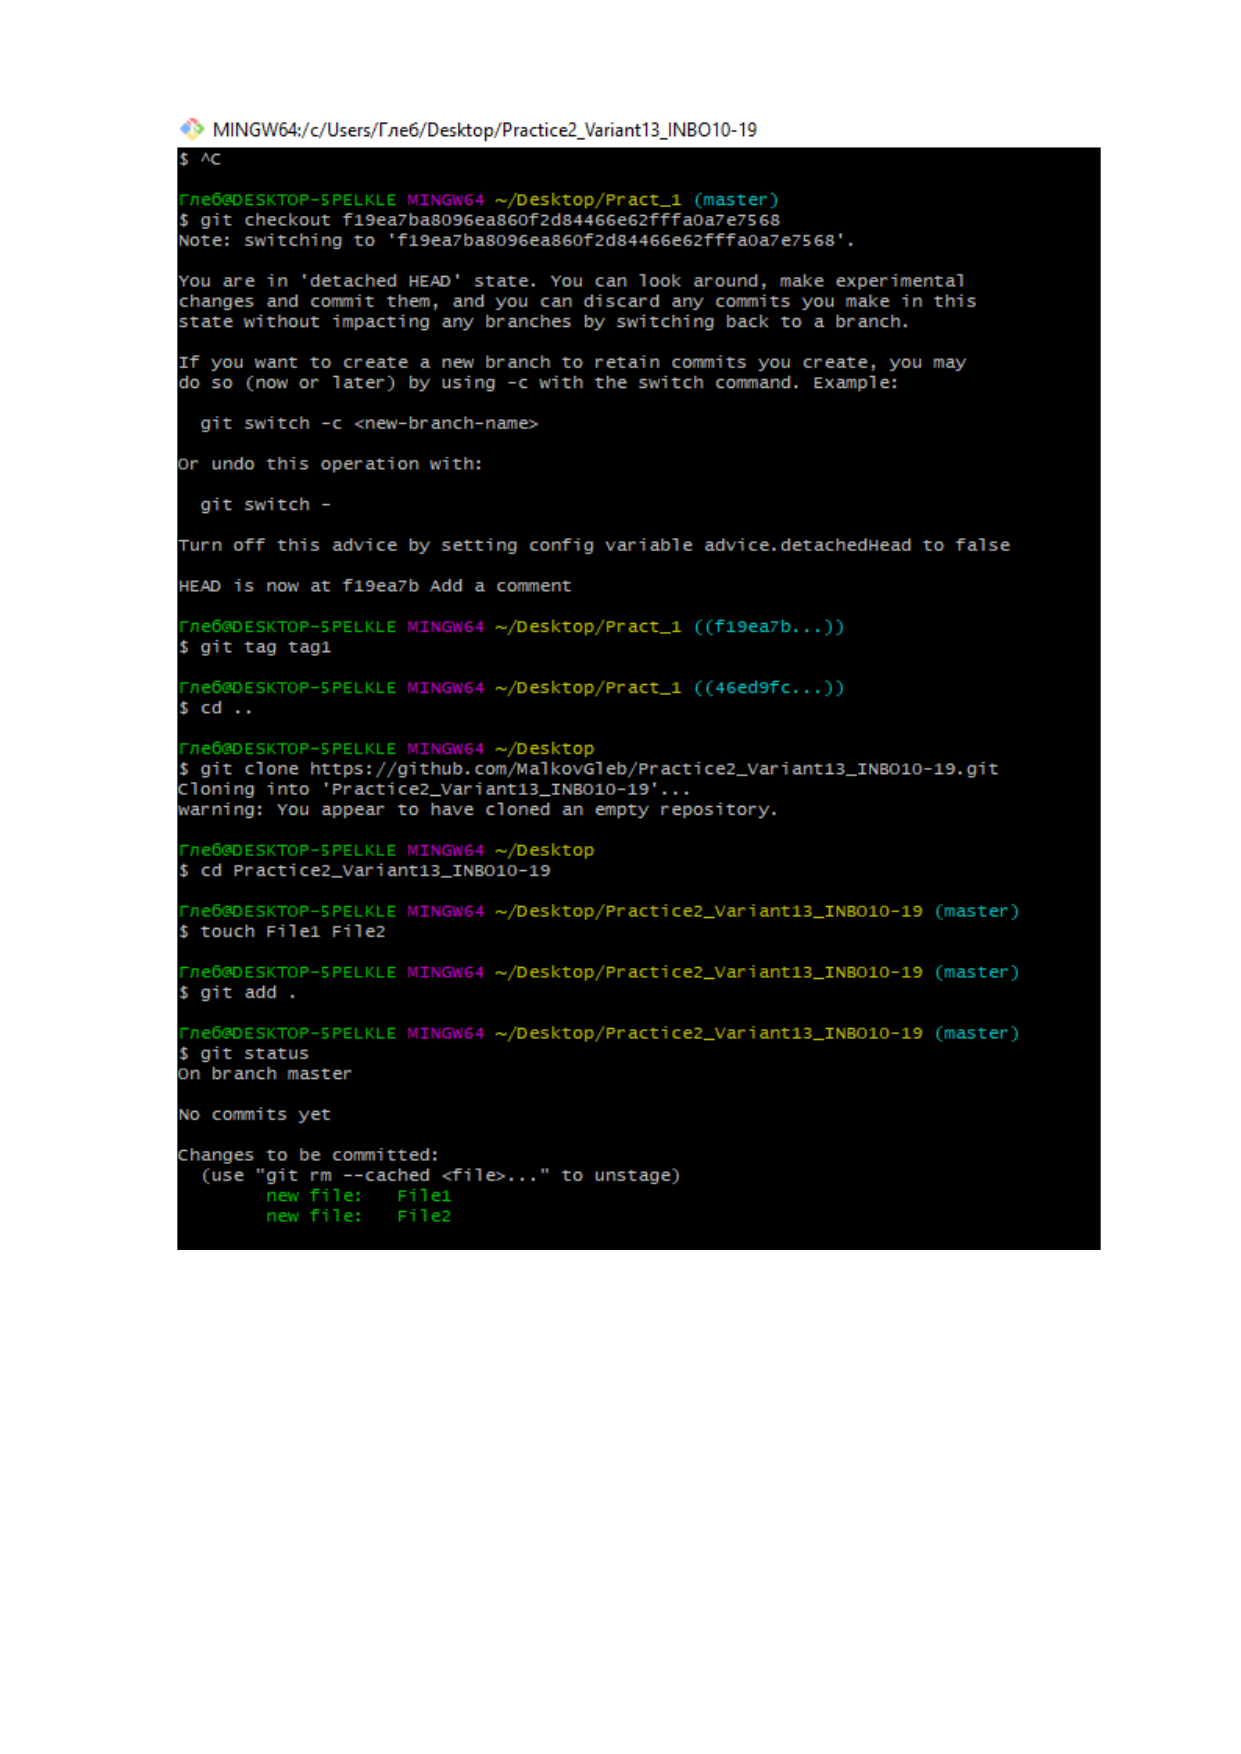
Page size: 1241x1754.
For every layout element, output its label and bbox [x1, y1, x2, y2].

picture [177, 118, 1101, 1250]
